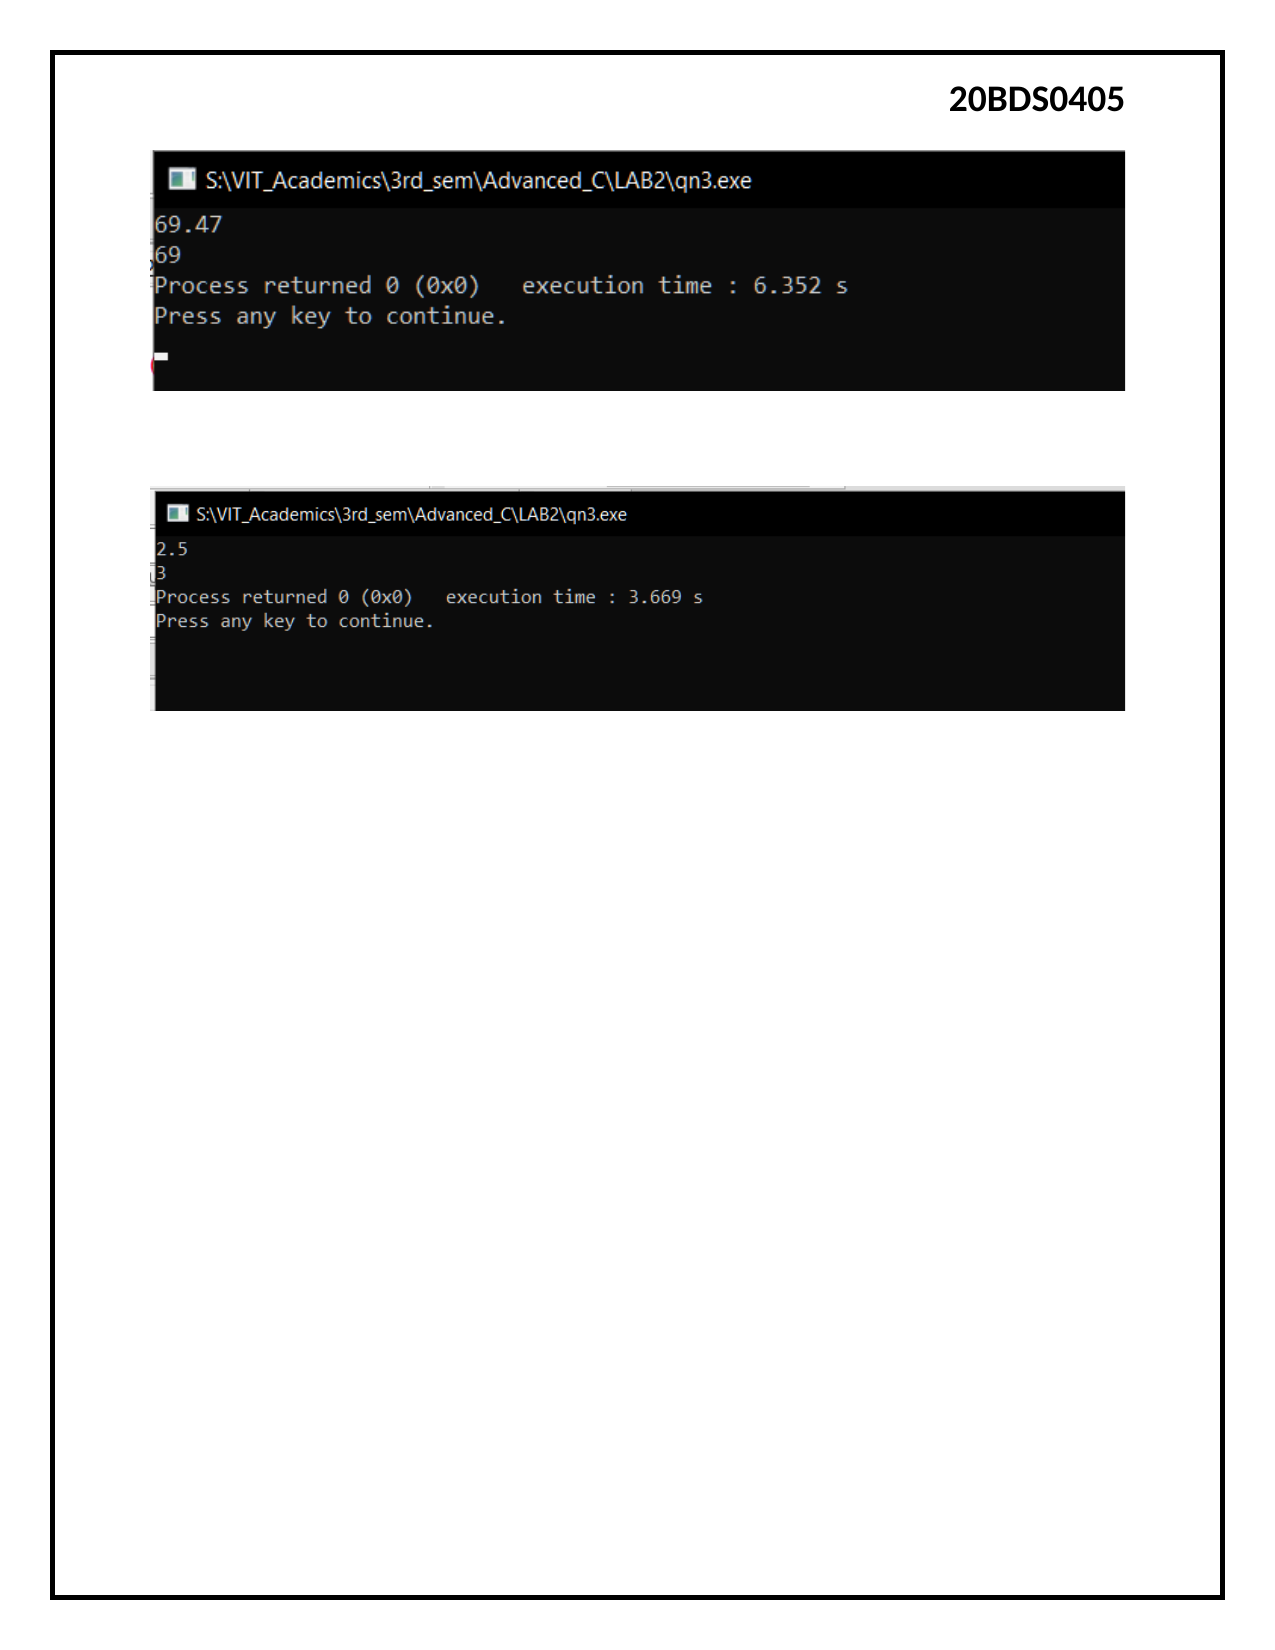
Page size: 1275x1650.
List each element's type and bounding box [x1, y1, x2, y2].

picture [150, 150, 1125, 391]
picture [150, 486, 1125, 711]
